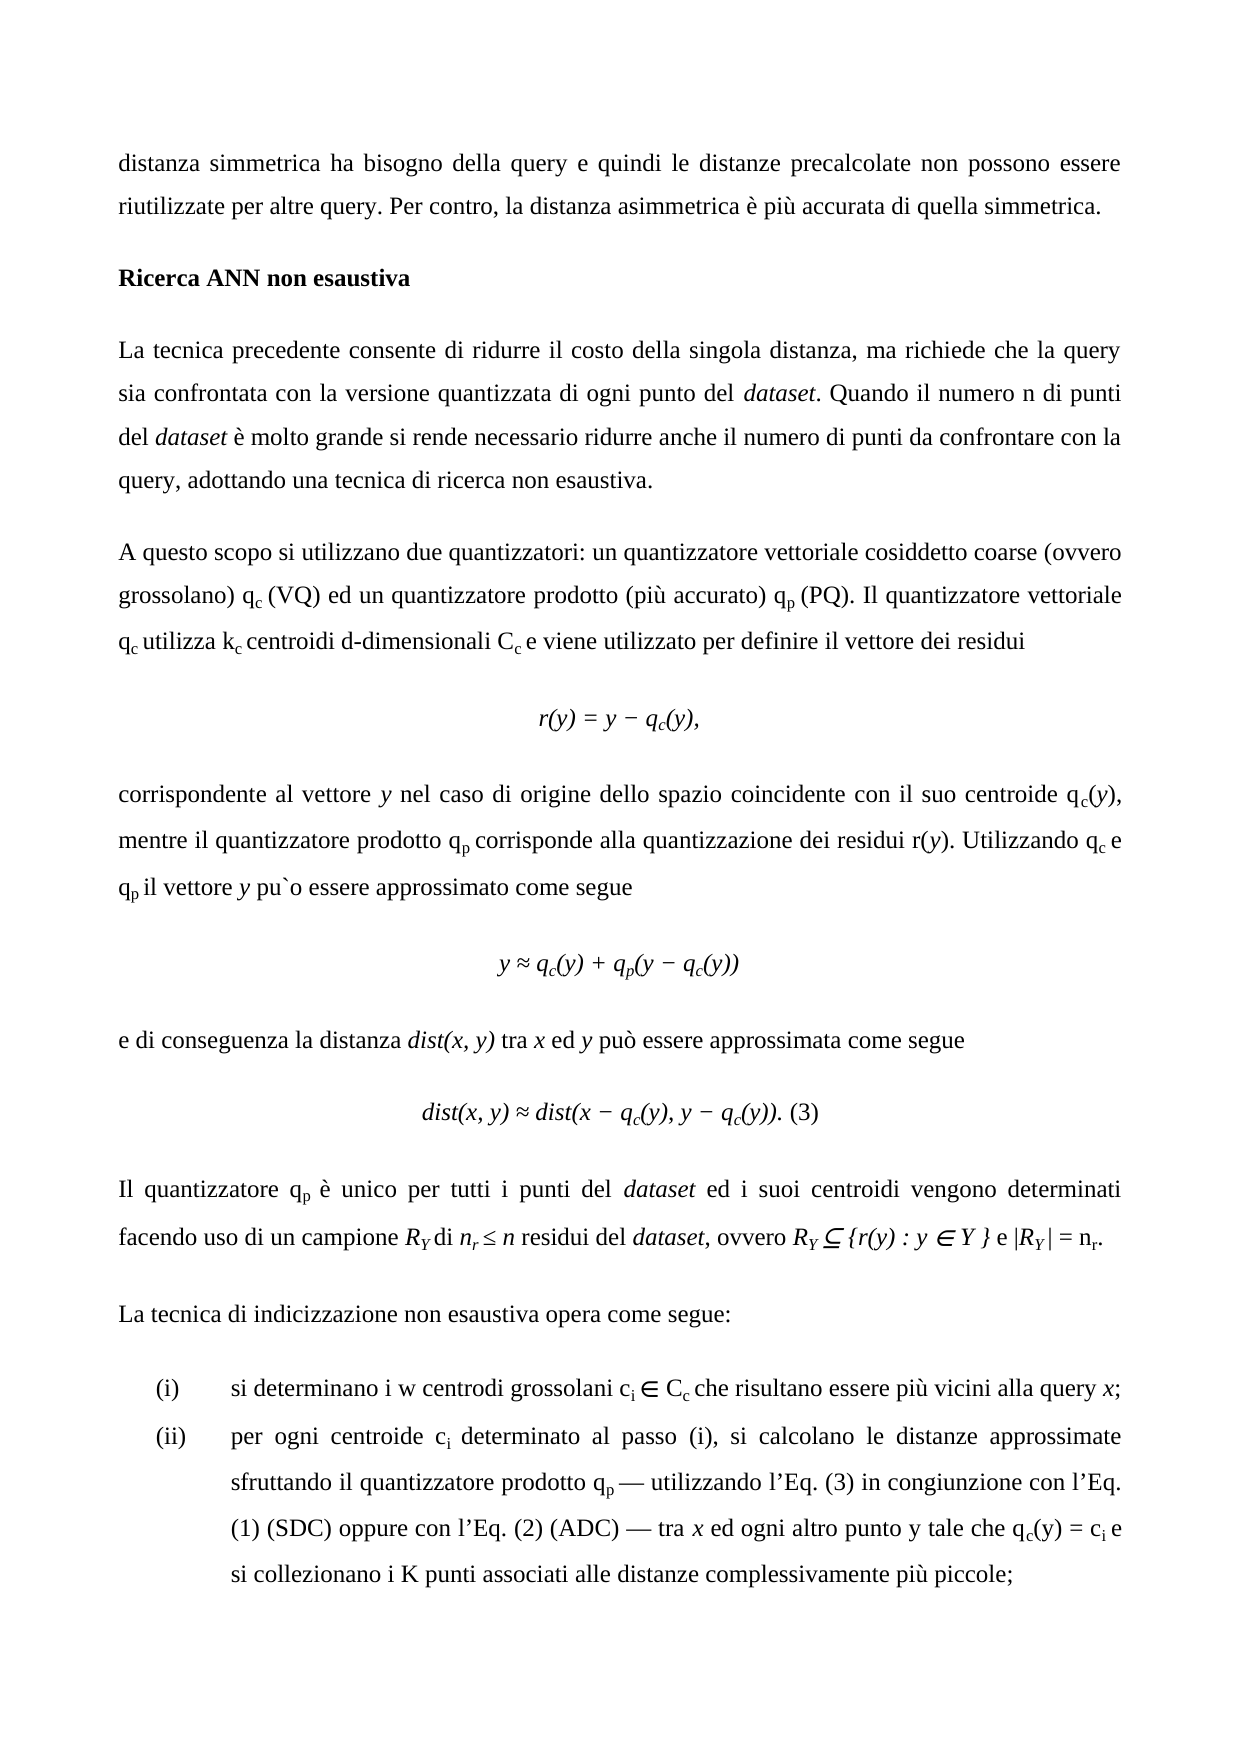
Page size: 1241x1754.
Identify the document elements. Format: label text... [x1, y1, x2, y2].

text La tecnica precedente consente di ridurre il costo della singola distanza, ma richiede che la query sia confrontata con la versione quantizzata di ogni punto del dataset. Quando il numero n di punti del dataset è molto grande si rende necessario ridurre anche il numero di punti da confrontare con la query, adottando una tecnica di ricerca non esaustiva. [118, 335, 1122, 493]
text y ≈ qc(y) + qp(y − qc(y)) [118, 948, 1122, 980]
text La tecnica di indicizzazione non esaustiva opera come segue: [118, 1299, 1122, 1328]
text A questo scopo si utilizzano due quantizzatori: un quantizzatore vettoriale cosiddetto coarse (ovvero grossolano) qc (VQ) ed un quantizzatore prodotto (più accurato) qp (PQ). Il quantizzatore vettoriale qc utilizza kc centroidi d-dimensionali Cc e viene utilizzato per definire il vettore dei residui [118, 537, 1122, 658]
text Ricerca ANN non esaustiva [118, 263, 1122, 292]
text Il quantizzatore qp è unico per tutti i punti del dataset ed i suoi centroidi vengono determinati facendo uso di un campione RY di nr ≤ n residui del dataset, ovvero RY ⊆ {r(y) : y ∈ Y } e |RY | = nr. [118, 1174, 1122, 1254]
text corrispondente al vettore y nel caso di origine dello spazio coincidente con il suo centroide qc(y), mentre il quantizzatore prodotto qp corrisponde alla quantizzazione dei residui r(y). Utilizzando qc e qp il vettore y pu`o essere approssimato come segue [118, 779, 1122, 903]
text e di conseguenza la distanza dist(x, y) tra x ed y può essere approssimata come segue [118, 1025, 1122, 1054]
text r(y) = y − qc(y), [118, 703, 1122, 734]
list si determinano i w centrodi grossolani ci ∈ Cc che risultano essere più vicini alla query x; [156, 1372, 1122, 1405]
text dist(x, y) ≈ dist(x − qc(y), y − qc(y)). (3) [118, 1097, 1122, 1129]
